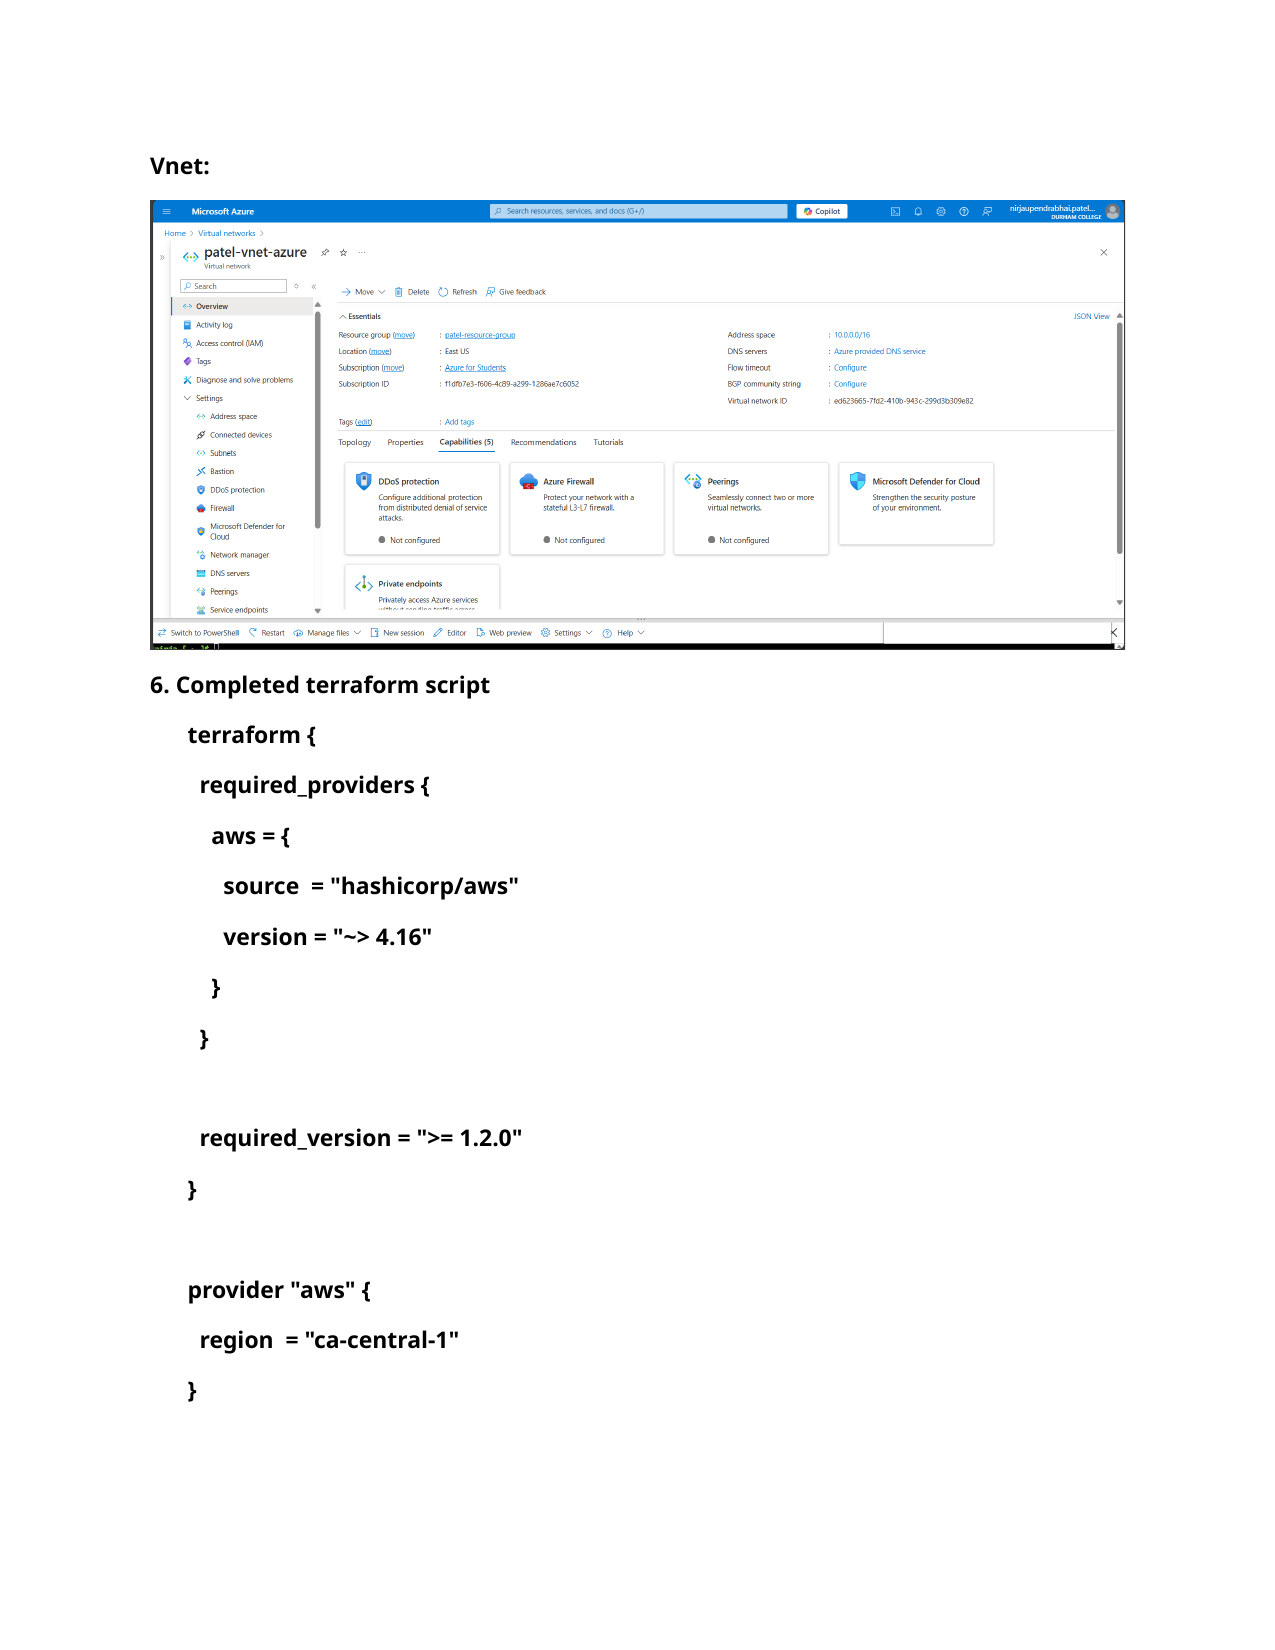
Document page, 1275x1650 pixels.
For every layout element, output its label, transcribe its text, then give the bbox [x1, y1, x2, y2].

text } [187, 971, 1125, 1002]
text version = "~> 4.16" [187, 921, 1125, 952]
text 6. Completed terraform script [150, 669, 1125, 700]
text } [187, 1374, 1125, 1406]
text } [187, 1173, 1125, 1204]
text source = "hashicorp/aws" [187, 870, 1125, 902]
text region = "ca-central-1" [187, 1324, 1125, 1355]
text } [187, 1022, 1125, 1053]
text required_providers { [187, 769, 1125, 801]
text Vnet: [150, 150, 1125, 181]
picture [150, 200, 1125, 650]
text provider "aws" { [187, 1274, 1125, 1305]
text aws = { [187, 820, 1125, 851]
text required_version = ">= 1.2.0" [187, 1122, 1125, 1154]
text terraform { [187, 719, 1125, 750]
